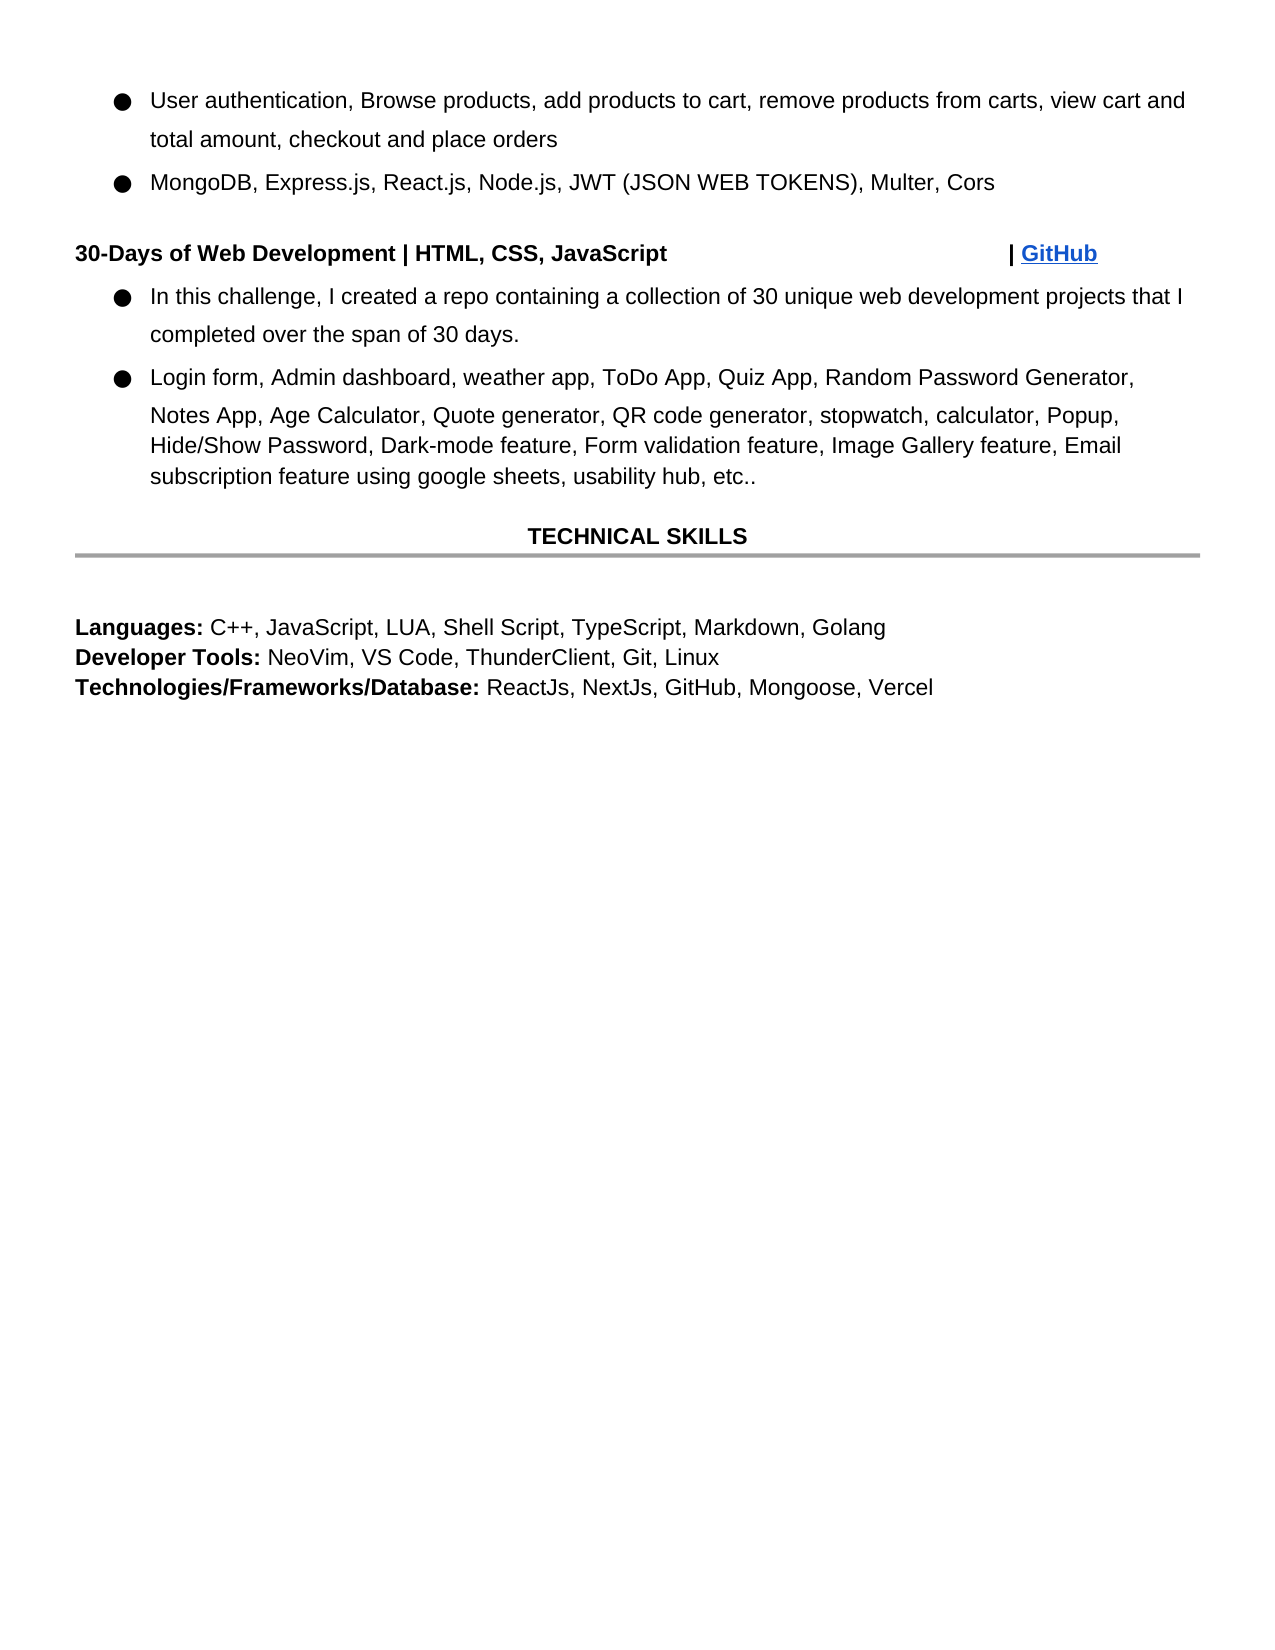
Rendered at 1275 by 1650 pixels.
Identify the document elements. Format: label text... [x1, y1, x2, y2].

text Technologies/Frameworks/Database: ReactJs, NextJs, GitHub, Mongoose, Vercel [75, 674, 1200, 701]
text TECHNICAL SKILLS [75, 523, 1200, 549]
list MongoDB, Express.js, React.js, Node.js, JWT (JSON WEB TOKENS), Multer, Cors [112, 156, 1200, 203]
list In this challenge, I created a repo containing a collection of 30 unique web development projects that I completed over the span of 30 days. [112, 270, 1200, 348]
list User authentication, Browse products, add products to cart, remove products from carts, view cart and total amount, checkout and place orders [112, 75, 1200, 152]
text Languages: C++, JavaScript, LUA, Shell Script, TypeScript, Markdown, Golang [75, 614, 1200, 640]
text Developer Tools: NeoVim, VS Code, ThunderClient, Git, Linux [75, 644, 1200, 670]
text 30-Days of Web Development | HTML, CSS, JavaScript | GitHub [75, 240, 1200, 267]
list Login form, Admin dashboard, weather app, ToDo App, Quiz App, Random Password Generator, Notes App, Age Calculator, Quote generator, QR code generator, stopwatch, calculator, Popup, Hide/Show Password, Dark-mode feature, Form validation feature, Image Gallery feature, Email subscription feature using google sheets, usability hub, etc.. [112, 351, 1200, 489]
